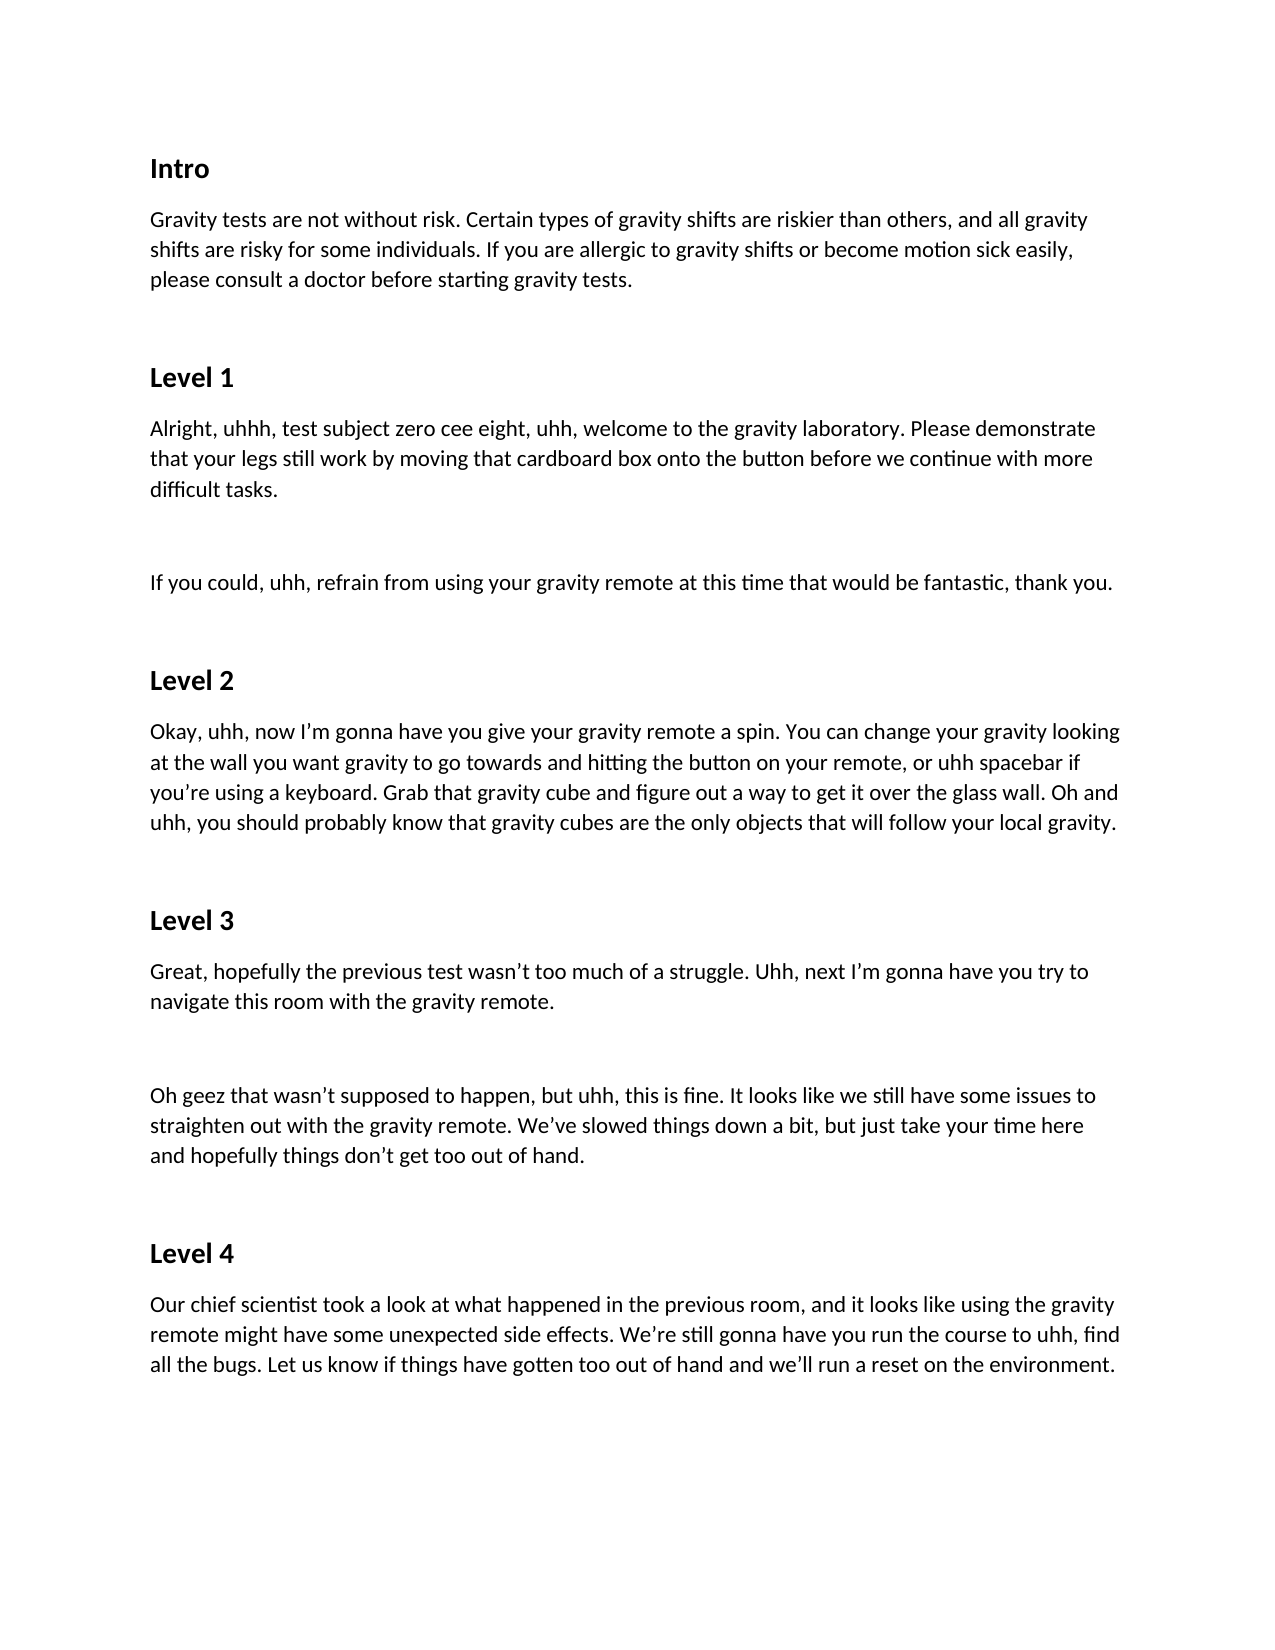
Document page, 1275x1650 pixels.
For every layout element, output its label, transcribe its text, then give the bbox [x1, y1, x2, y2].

text Level 4 [150, 1235, 1125, 1271]
text Alright, uhhh, test subject zero cee eight, uhh, welcome to the gravity laboratory. Please demonstrate that your legs still work by moving that cardboard box onto the button before we continue with more difficult tasks. [150, 414, 1125, 503]
text Level 1 [150, 359, 1125, 395]
text Gravity tests are not without risk. Certain types of gravity shifts are riskier than others, and all gravity shifts are risky for some individuals. If you are allergic to gravity shifts or become motion sick easily, please consult a doctor before starting gravity tests. [150, 205, 1125, 293]
text Intro [150, 150, 1125, 186]
text Okay, uhh, now I’m gonna have you give your gravity remote a spin. You can change your gravity looking at the wall you want gravity to go towards and hitting the button on your remote, or uhh spacebar if you’re using a keyboard. Grab that gravity cube and figure out a way to get it over the glass wall. Oh and uhh, you should probably know that gravity cubes are the only objects that will follow your local gravity. [150, 717, 1125, 836]
text Level 2 [150, 662, 1125, 698]
text Level 3 [150, 902, 1125, 937]
text Great, hopefully the previous test wasn’t too much of a struggle. Uhh, next I’m gonna have you try to navigate this room with the gravity remote. [150, 957, 1125, 1015]
text If you could, uhh, refrain from using your gravity remote at this time that would be fantastic, thank you. [150, 568, 1125, 597]
text Oh geez that wasn’t supposed to happen, but uhh, this is fine. It looks like we still have some issues to straighten out with the gravity remote. We’ve slowed things down a bit, but just take your time here and hopefully things don’t get too out of hand. [150, 1081, 1125, 1169]
text Our chief scientist took a look at what happened in the previous room, and it looks like using the gravity remote might have some unexpected side effects. We’re still gonna have you run the course to uhh, find all the bugs. Let us know if things have gotten too out of hand and we’ll run a reset on the environment. [150, 1290, 1125, 1378]
